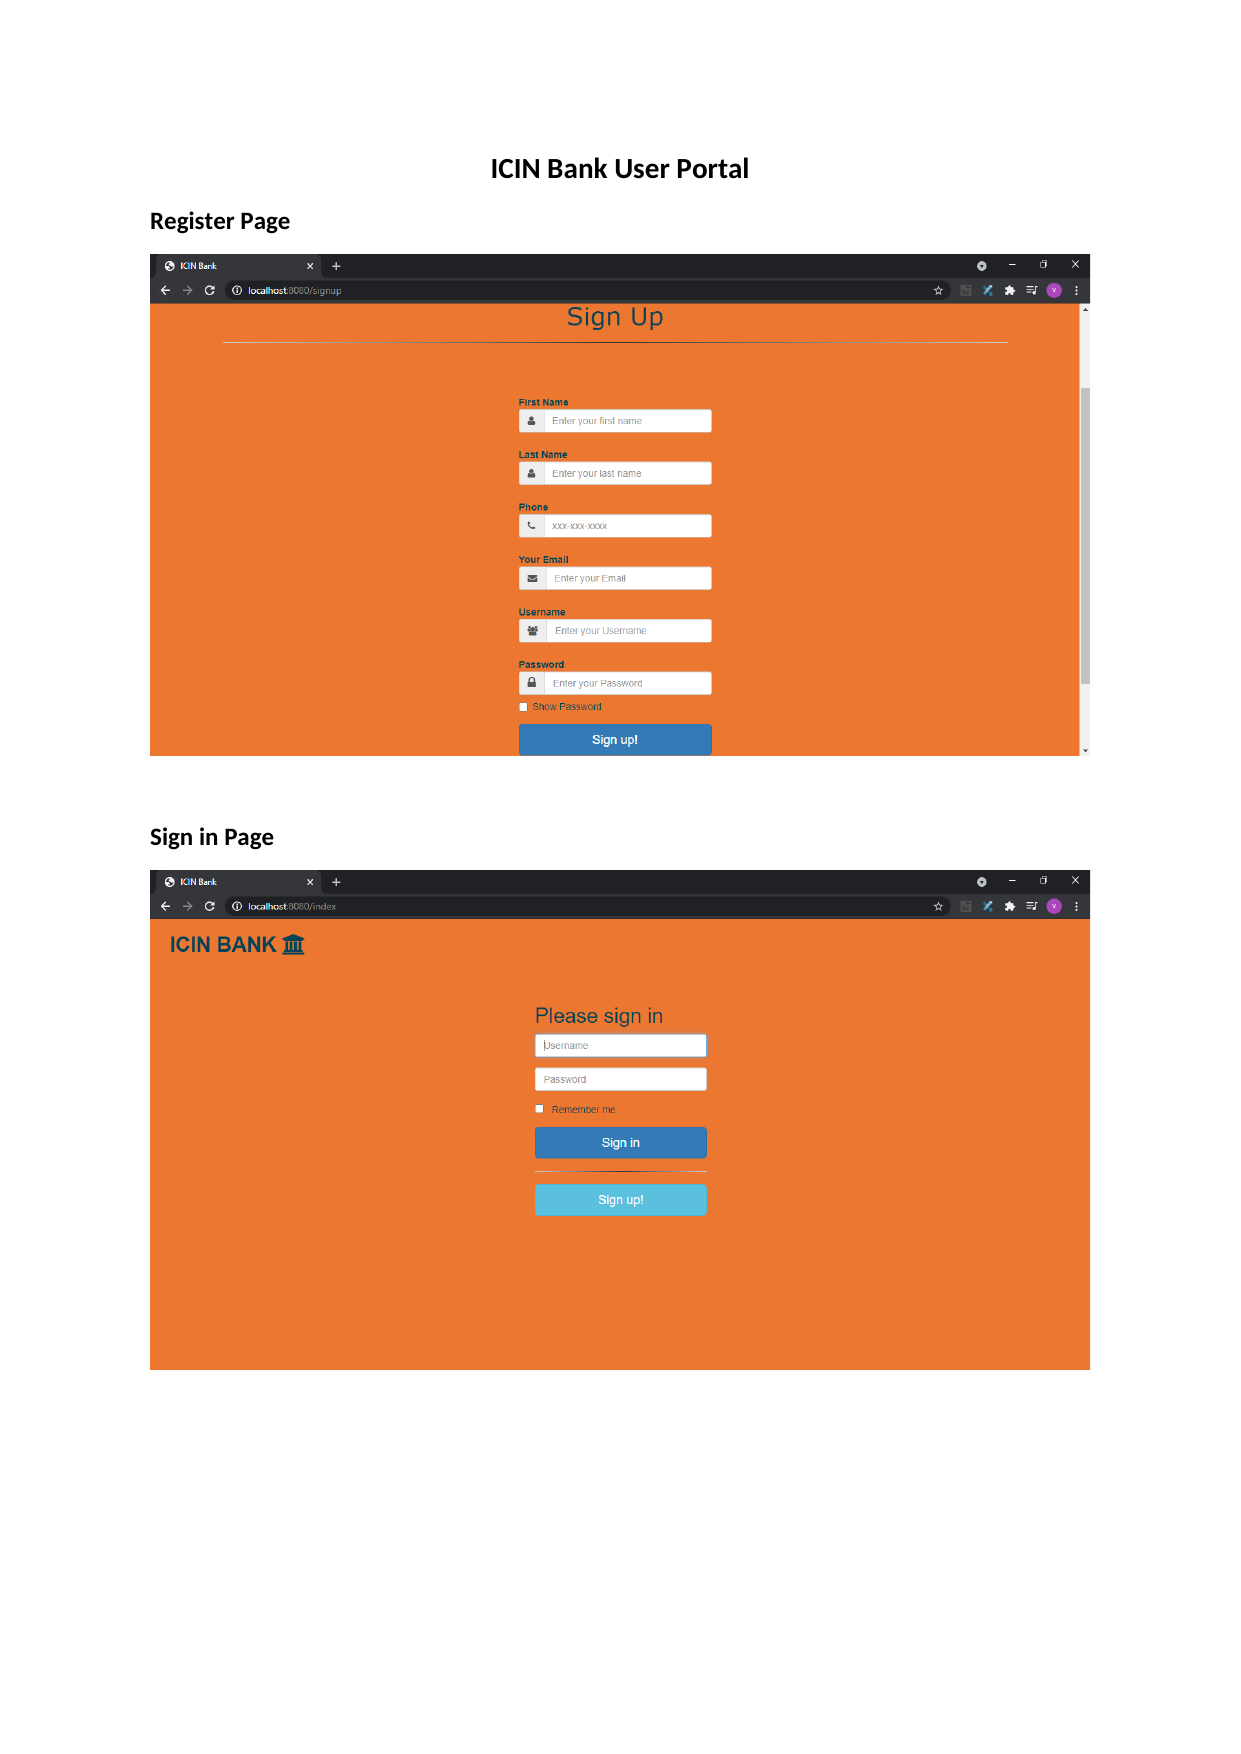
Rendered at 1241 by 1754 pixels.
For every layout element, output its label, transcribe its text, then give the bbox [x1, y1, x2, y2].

picture [150, 870, 1091, 1370]
text Register Page [150, 205, 1090, 236]
picture [150, 254, 1091, 756]
text ICIN Bank User Portal [150, 150, 1090, 186]
text Sign in Page [150, 821, 1090, 851]
